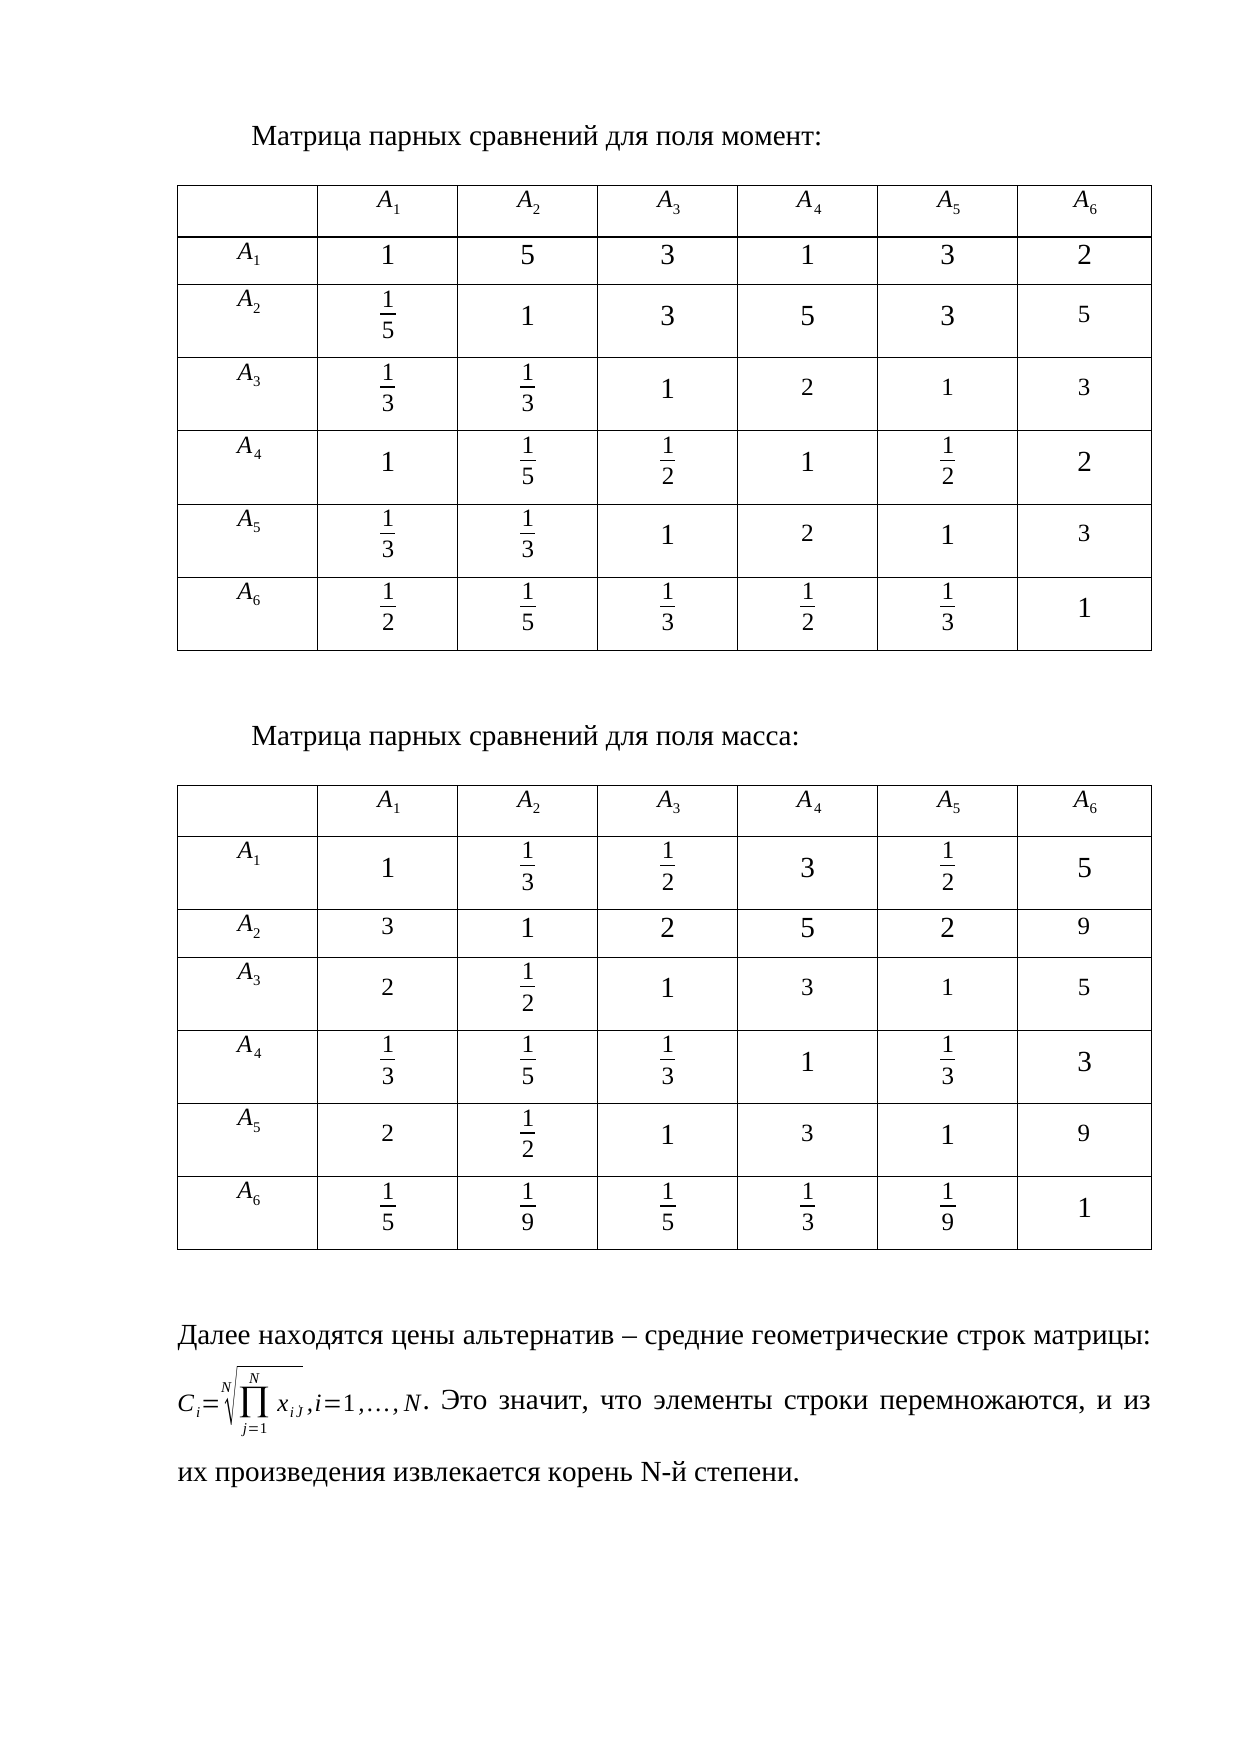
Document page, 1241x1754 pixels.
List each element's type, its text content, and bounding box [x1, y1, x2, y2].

table_cell [738, 1177, 877, 1249]
table_cell 1 [738, 431, 877, 503]
table_cell [458, 837, 597, 909]
table_cell [178, 837, 317, 909]
table_cell [318, 1177, 457, 1249]
table_cell [878, 837, 1017, 909]
table_cell [738, 358, 877, 430]
table_header [738, 786, 877, 836]
table_cell [878, 1177, 1017, 1249]
table_cell [738, 958, 877, 1030]
text Далее находятся цены альтернатив – средние геометрические строк матрицы: . Это значит, что элементы строки перемножаются, и из их произведения извлекается корень N-й степени. [177, 1317, 1152, 1487]
table_cell [878, 431, 1017, 503]
table_cell 1 [318, 837, 457, 909]
table_cell 5 [1018, 837, 1151, 909]
table_cell 1 [458, 910, 597, 957]
table_cell 1 [738, 1031, 877, 1103]
table_cell [1018, 358, 1151, 430]
table_cell [318, 285, 457, 357]
table_cell [178, 238, 317, 284]
table_cell 3 [738, 837, 877, 909]
table_cell [318, 958, 457, 1030]
table_cell [878, 958, 1017, 1030]
table_cell 3 [878, 238, 1017, 284]
table_cell [178, 358, 317, 430]
table_header [738, 186, 877, 236]
table_cell 3 [598, 238, 737, 284]
table_cell [598, 431, 737, 503]
table_cell [598, 1177, 737, 1249]
table_cell 1 [598, 505, 737, 577]
table_header [178, 186, 317, 236]
table_cell 1 [598, 958, 737, 1030]
table_cell [1018, 1104, 1151, 1176]
table_cell 1 [1018, 578, 1151, 650]
table_cell 2 [598, 910, 737, 957]
table_cell [458, 431, 597, 503]
table_cell 1 [318, 431, 457, 503]
table_header [878, 186, 1017, 236]
text Матрица парных сравнений для поля масса: [177, 718, 1152, 751]
table_cell 1 [598, 358, 737, 430]
table_cell 2 [878, 910, 1017, 957]
table_cell 1 [878, 1104, 1017, 1176]
table_cell [458, 1177, 597, 1249]
table_cell 5 [458, 238, 597, 284]
table_cell [738, 1104, 877, 1176]
table_cell [458, 958, 597, 1030]
table_cell 3 [878, 285, 1017, 357]
table_cell [318, 910, 457, 957]
table_cell [1018, 505, 1151, 577]
table_header [318, 186, 457, 236]
table_cell [598, 578, 737, 650]
table_header [458, 786, 597, 836]
table_header [178, 786, 317, 836]
table_cell [458, 1031, 597, 1103]
table_cell 1 [318, 238, 457, 284]
table_cell [738, 505, 877, 577]
table_cell 1 [878, 505, 1017, 577]
table_header [598, 786, 737, 836]
table_cell [458, 505, 597, 577]
table_cell [1018, 285, 1151, 357]
table_cell [1018, 958, 1151, 1030]
table_cell [318, 578, 457, 650]
table_cell [458, 1104, 597, 1176]
table_cell 1 [738, 238, 877, 284]
table_cell 3 [1018, 1031, 1151, 1103]
table_header [1018, 186, 1151, 236]
table_cell [878, 1031, 1017, 1103]
table_cell 1 [598, 1104, 737, 1176]
table_header [878, 786, 1017, 836]
table_cell [178, 285, 317, 357]
table_header [458, 186, 597, 236]
table_cell 5 [738, 910, 877, 957]
text Матрица парных сравнений для поля момент: [177, 118, 1152, 152]
table_cell [178, 1104, 317, 1176]
table_cell [458, 358, 597, 430]
table_cell [738, 578, 877, 650]
table_cell [178, 578, 317, 650]
table_cell [318, 358, 457, 430]
table_cell [178, 1031, 317, 1103]
table_header [598, 186, 737, 236]
table_header [1018, 786, 1151, 836]
table_cell [178, 910, 317, 957]
table_cell [178, 505, 317, 577]
table_header [318, 786, 457, 836]
table_cell 1 [1018, 1177, 1151, 1249]
table_cell [178, 431, 317, 503]
table_cell [178, 1177, 317, 1249]
table_cell 1 [458, 285, 597, 357]
table_cell [318, 1031, 457, 1103]
table_cell 2 [1018, 431, 1151, 503]
table_cell [318, 1104, 457, 1176]
table_cell [1018, 910, 1151, 957]
table_cell [598, 837, 737, 909]
table_cell [598, 1031, 737, 1103]
table_cell 2 [1018, 238, 1151, 284]
table_cell [318, 505, 457, 577]
table_cell [178, 958, 317, 1030]
table_cell [878, 578, 1017, 650]
table_cell [878, 358, 1017, 430]
table_cell [458, 578, 597, 650]
table_cell 5 [738, 285, 877, 357]
table_cell 3 [598, 285, 737, 357]
